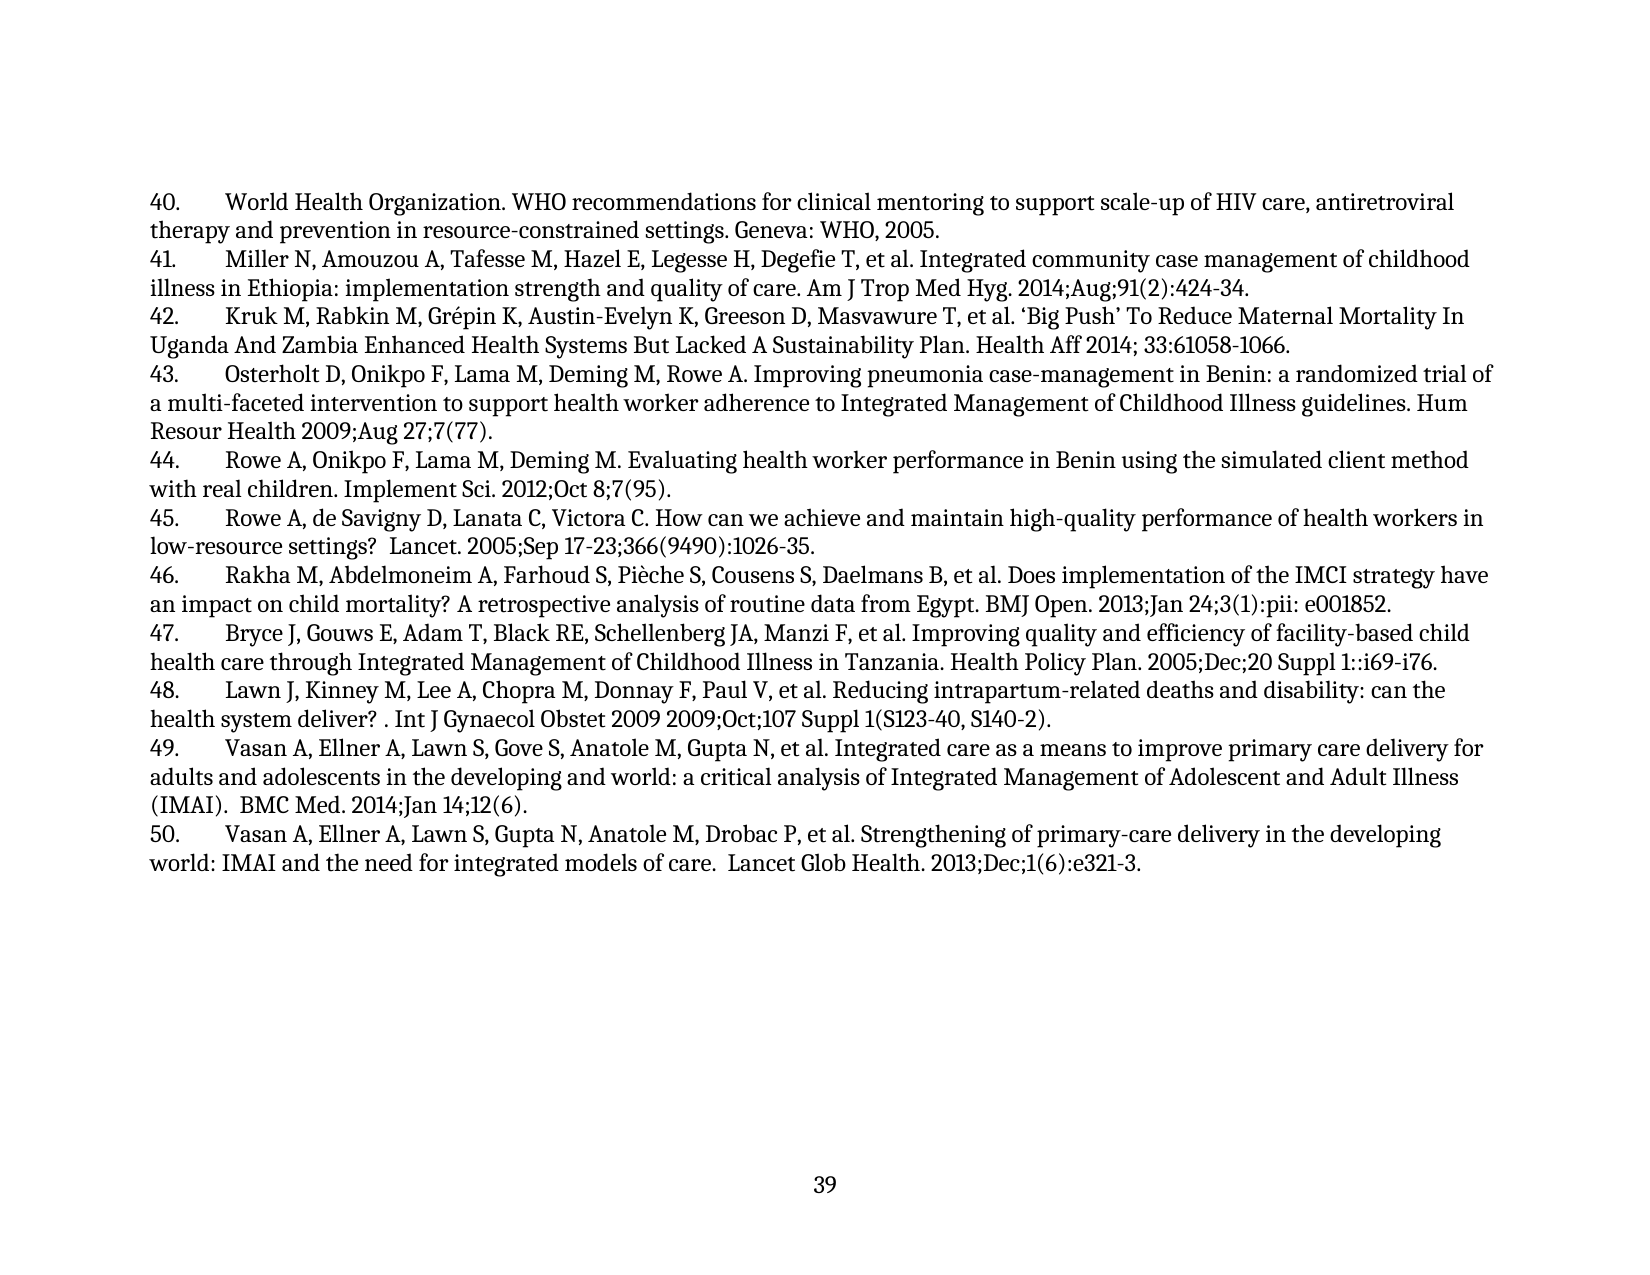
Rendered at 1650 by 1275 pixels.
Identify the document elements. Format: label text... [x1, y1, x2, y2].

text 40. World Health Organization. WHO recommendations for clinical mentoring to support scale-up of HIV care, antiretroviral therapy and prevention in resource-constrained settings. Geneva: WHO, 2005. [150, 187, 1500, 245]
text 45. Rowe A, de Savigny D, Lanata C, Victora C. How can we achieve and maintain high-quality performance of health workers in low-resource settings? Lancet. 2005;Sep 17-23;366(9490):1026-35. [150, 504, 1500, 561]
text 46. Rakha M, Abdelmoneim A, Farhoud S, Pièche S, Cousens S, Daelmans B, et al. Does implementation of the IMCI strategy have an impact on child mortality? A retrospective analysis of routine data from Egypt. BMJ Open. 2013;Jan 24;3(1):pii: e001852. [150, 561, 1500, 619]
text 43. Osterholt D, Onikpo F, Lama M, Deming M, Rowe A. Improving pneumonia case-management in Benin: a randomized trial of a multi-faceted intervention to support health worker adherence to Integrated Management of Childhood Illness guidelines. Hum Resour Health 2009;Aug 27;7(77). [150, 360, 1500, 446]
text 41. Miller N, Amouzou A, Tafesse M, Hazel E, Legesse H, Degefie T, et al. Integrated community case management of childhood illness in Ethiopia: implementation strength and quality of care. Am J Trop Med Hyg. 2014;Aug;91(2):424-34. [150, 245, 1500, 302]
text 50. Vasan A, Ellner A, Lawn S, Gupta N, Anatole M, Drobac P, et al. Strengthening of primary-care delivery in the developing world: IMAI and the need for integrated models of care. Lancet Glob Health. 2013;Dec;1(6):e321-3. [150, 820, 1500, 877]
text 44. Rowe A, Onikpo F, Lama M, Deming M. Evaluating health worker performance in Benin using the simulated client method with real children. Implement Sci. 2012;Oct 8;7(95). [150, 446, 1500, 504]
text 42. Kruk M, Rabkin M, Grépin K, Austin-Evelyn K, Greeson D, Masvawure T, et al. ‘Big Push’ To Reduce Maternal Mortality In Uganda And Zambia Enhanced Health Systems But Lacked A Sustainability Plan. Health Aff 2014; 33:61058-1066. [150, 302, 1500, 360]
text 48. Lawn J, Kinney M, Lee A, Chopra M, Donnay F, Paul V, et al. Reducing intrapartum-related deaths and disability: can the health system deliver? . Int J Gynaecol Obstet 2009 2009;Oct;107 Suppl 1(S123-40, S140-2). [150, 676, 1500, 734]
text 49. Vasan A, Ellner A, Lawn S, Gove S, Anatole M, Gupta N, et al. Integrated care as a means to improve primary care delivery for adults and adolescents in the developing and world: a critical analysis of Integrated Management of Adolescent and Adult Illness (IMAI). BMC Med. 2014;Jan 14;12(6). [150, 734, 1500, 820]
text 47. Bryce J, Gouws E, Adam T, Black RE, Schellenberg JA, Manzi F, et al. Improving quality and efficiency of facility-based child health care through Integrated Management of Childhood Illness in Tanzania. Health Policy Plan. 2005;Dec;20 Suppl 1::i69-i76. [150, 619, 1500, 676]
